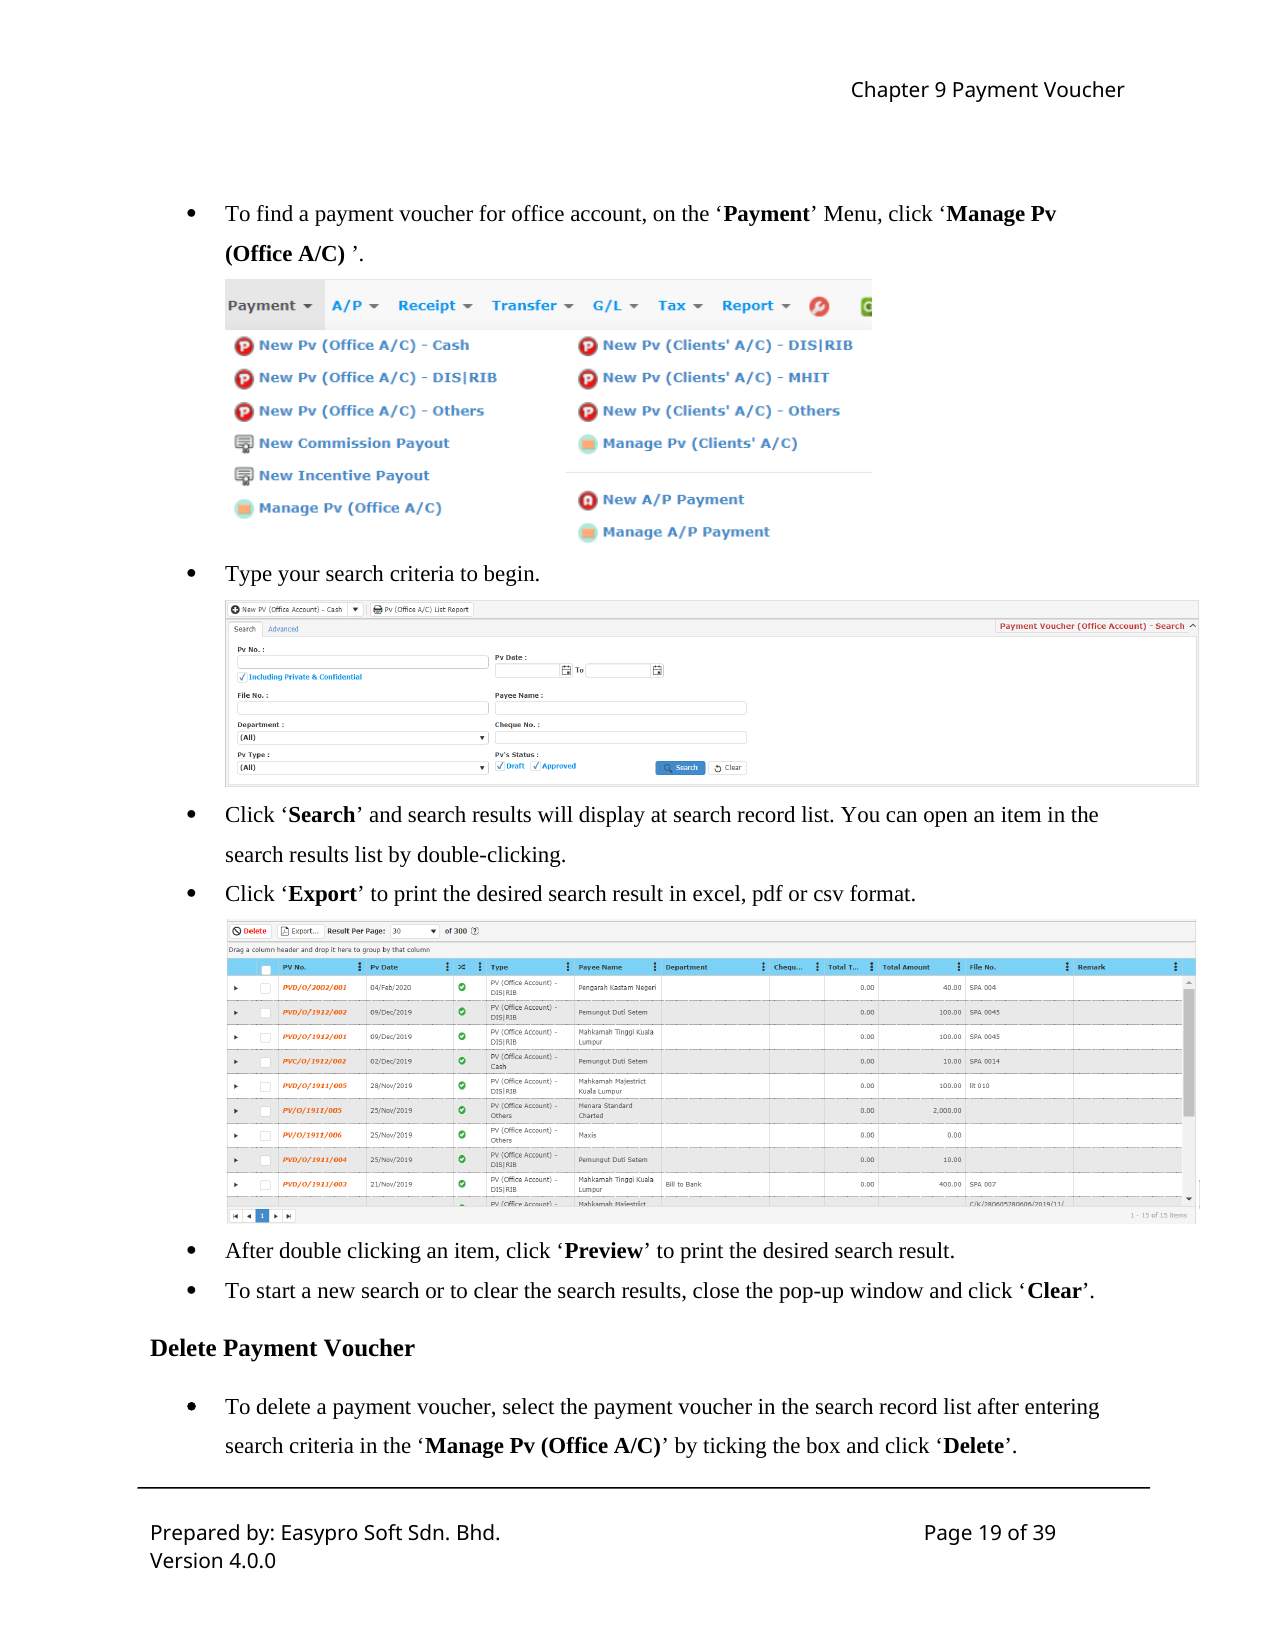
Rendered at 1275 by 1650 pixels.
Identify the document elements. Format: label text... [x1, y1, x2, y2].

list Click ‘Search’ and search results will display at search record list. You can open an item in the search results list by double-clicking. [187, 801, 1125, 867]
picture [225, 279, 872, 546]
picture [225, 919, 1200, 1224]
text Delete Payment Voucher [150, 1333, 1125, 1362]
list Type your search criteria to begin. [187, 560, 1125, 587]
picture [225, 600, 1200, 787]
list To start a new search or to clear the search results, close the pop-up window and click ‘Clear’. [187, 1277, 1125, 1303]
list Click ‘Export’ to print the desired search result in excel, pdf or csv format. [187, 880, 1125, 906]
list To delete a payment voucher, select the payment voucher in the search record list after entering search criteria in the ‘Manage Pv (Office A/C)’ by ticking the box and click ‘Delete’. [187, 1393, 1125, 1459]
list To find a payment voucher for office account, on the ‘Payment’ Menu, click ‘Manage Pv (Office A/C) ’. [187, 200, 1125, 266]
list After double clicking an item, click ‘Preview’ to print the desired search result. [187, 1238, 1125, 1264]
